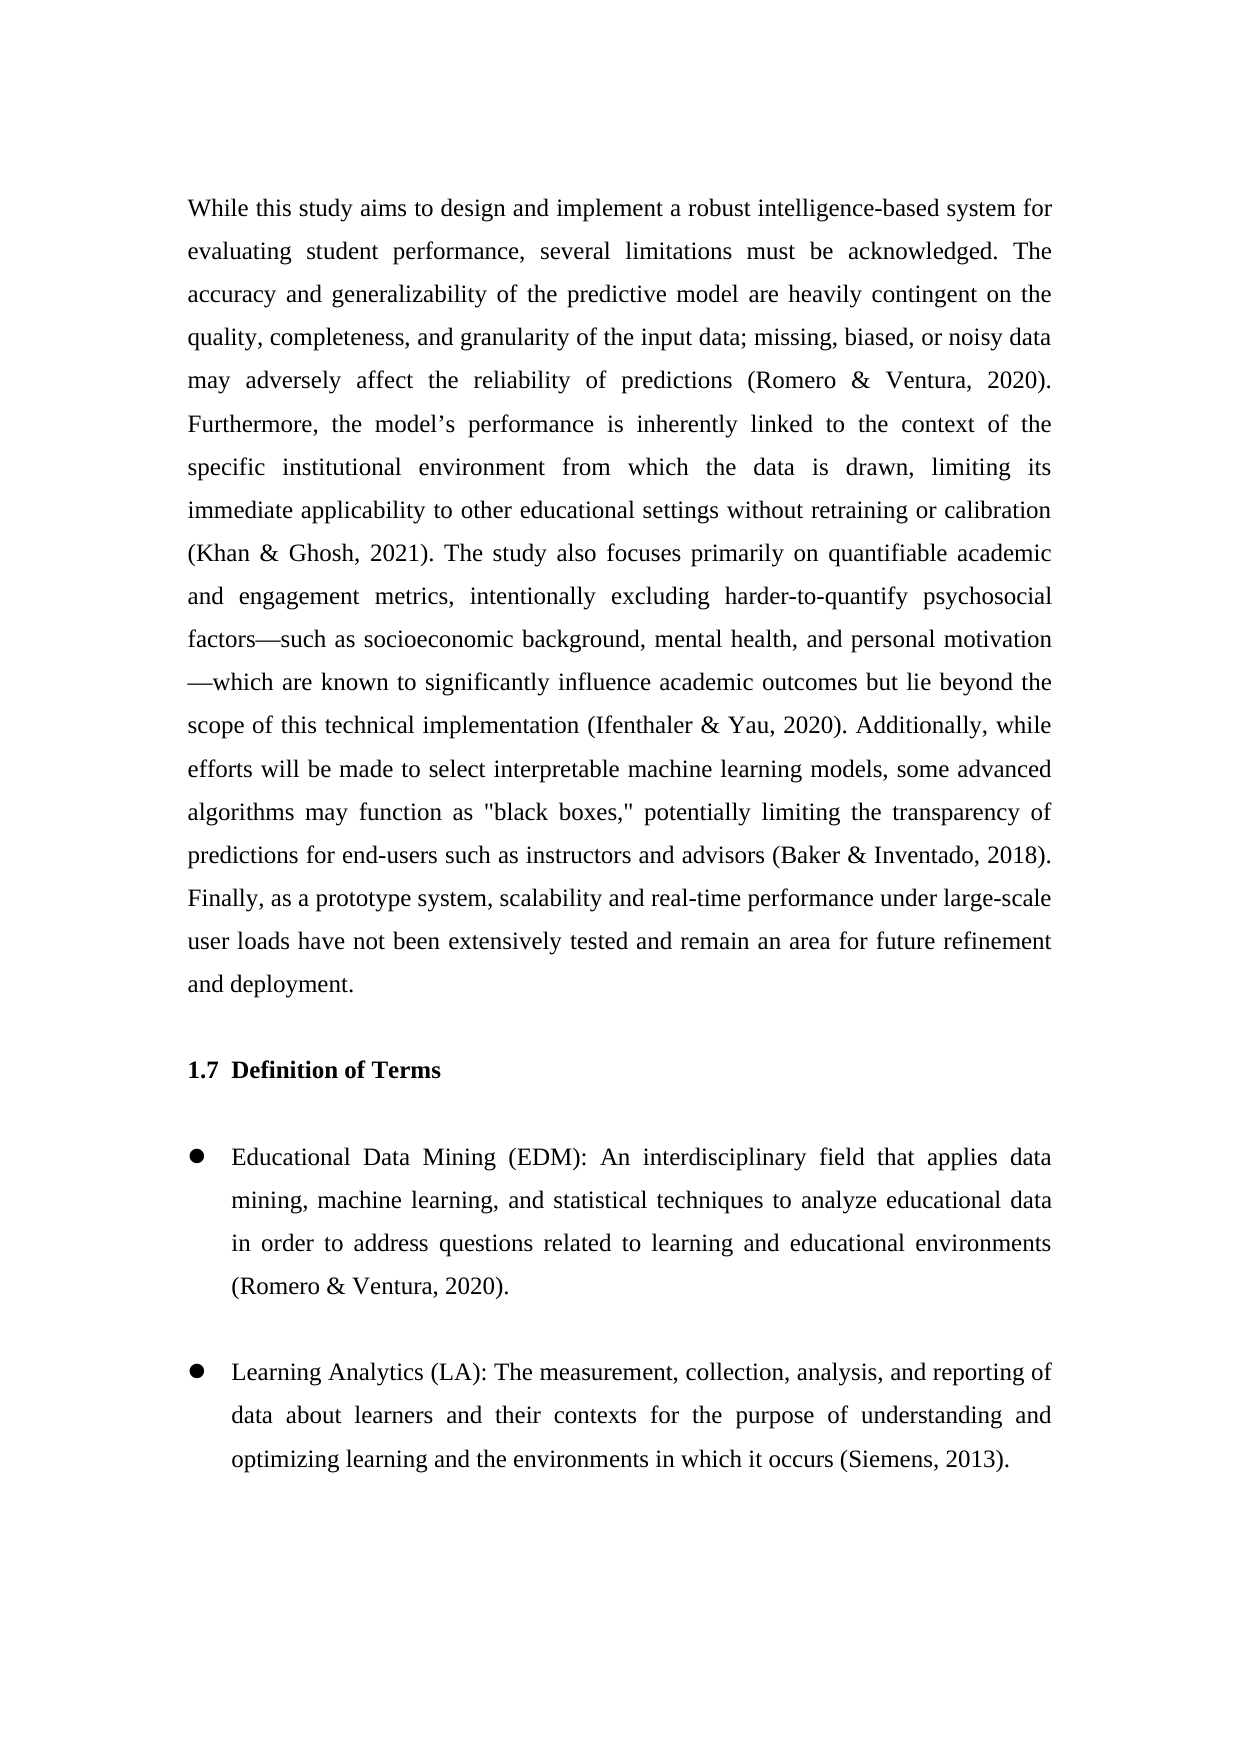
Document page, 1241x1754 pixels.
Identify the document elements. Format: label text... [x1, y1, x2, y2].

list Learning Analytics (LA): The measurement, collection, analysis, and reporting of data about learners and their contexts for the purpose of understanding and optimizing learning and the environments in which it occurs (Siemens, 2013). [187, 1357, 1053, 1472]
text While this study aims to design and implement a robust intelligence-based system for evaluating student performance, several limitations must be acknowledged. The accuracy and generalizability of the predictive model are heavily contingent on the quality, completeness, and granularity of the input data; missing, biased, or noisy data may adversely affect the reliability of predictions (Romero & Ventura, 2020). Furthermore, the model’s performance is inherently linked to the context of the specific institutional environment from which the data is drawn, limiting its immediate applicability to other educational settings without retraining or calibration (Khan & Ghosh, 2021). The study also focuses primarily on quantifiable academic and engagement metrics, intentionally excluding harder-to-quantify psychosocial factors—such as socioeconomic background, mental health, and personal motivation—which are known to significantly influence academic outcomes but lie beyond the scope of this technical implementation (Ifenthaler & Yau, 2020). Additionally, while efforts will be made to select interpretable machine learning models, some advanced algorithms may function as "black boxes," potentially limiting the transparency of predictions for end-users such as instructors and advisors (Baker & Inventado, 2018). Finally, as a prototype system, scalability and real-time performance under large-scale user loads have not been extensively tested and remain an area for future refinement and deployment. [187, 193, 1053, 998]
text 1.7 Definition of Terms [187, 1056, 1053, 1084]
list Educational Data Mining (EDM): An interdisciplinary field that applies data mining, machine learning, and statistical techniques to analyze educational data in order to address questions related to learning and educational environments (Romero & Ventura, 2020). [187, 1142, 1053, 1300]
